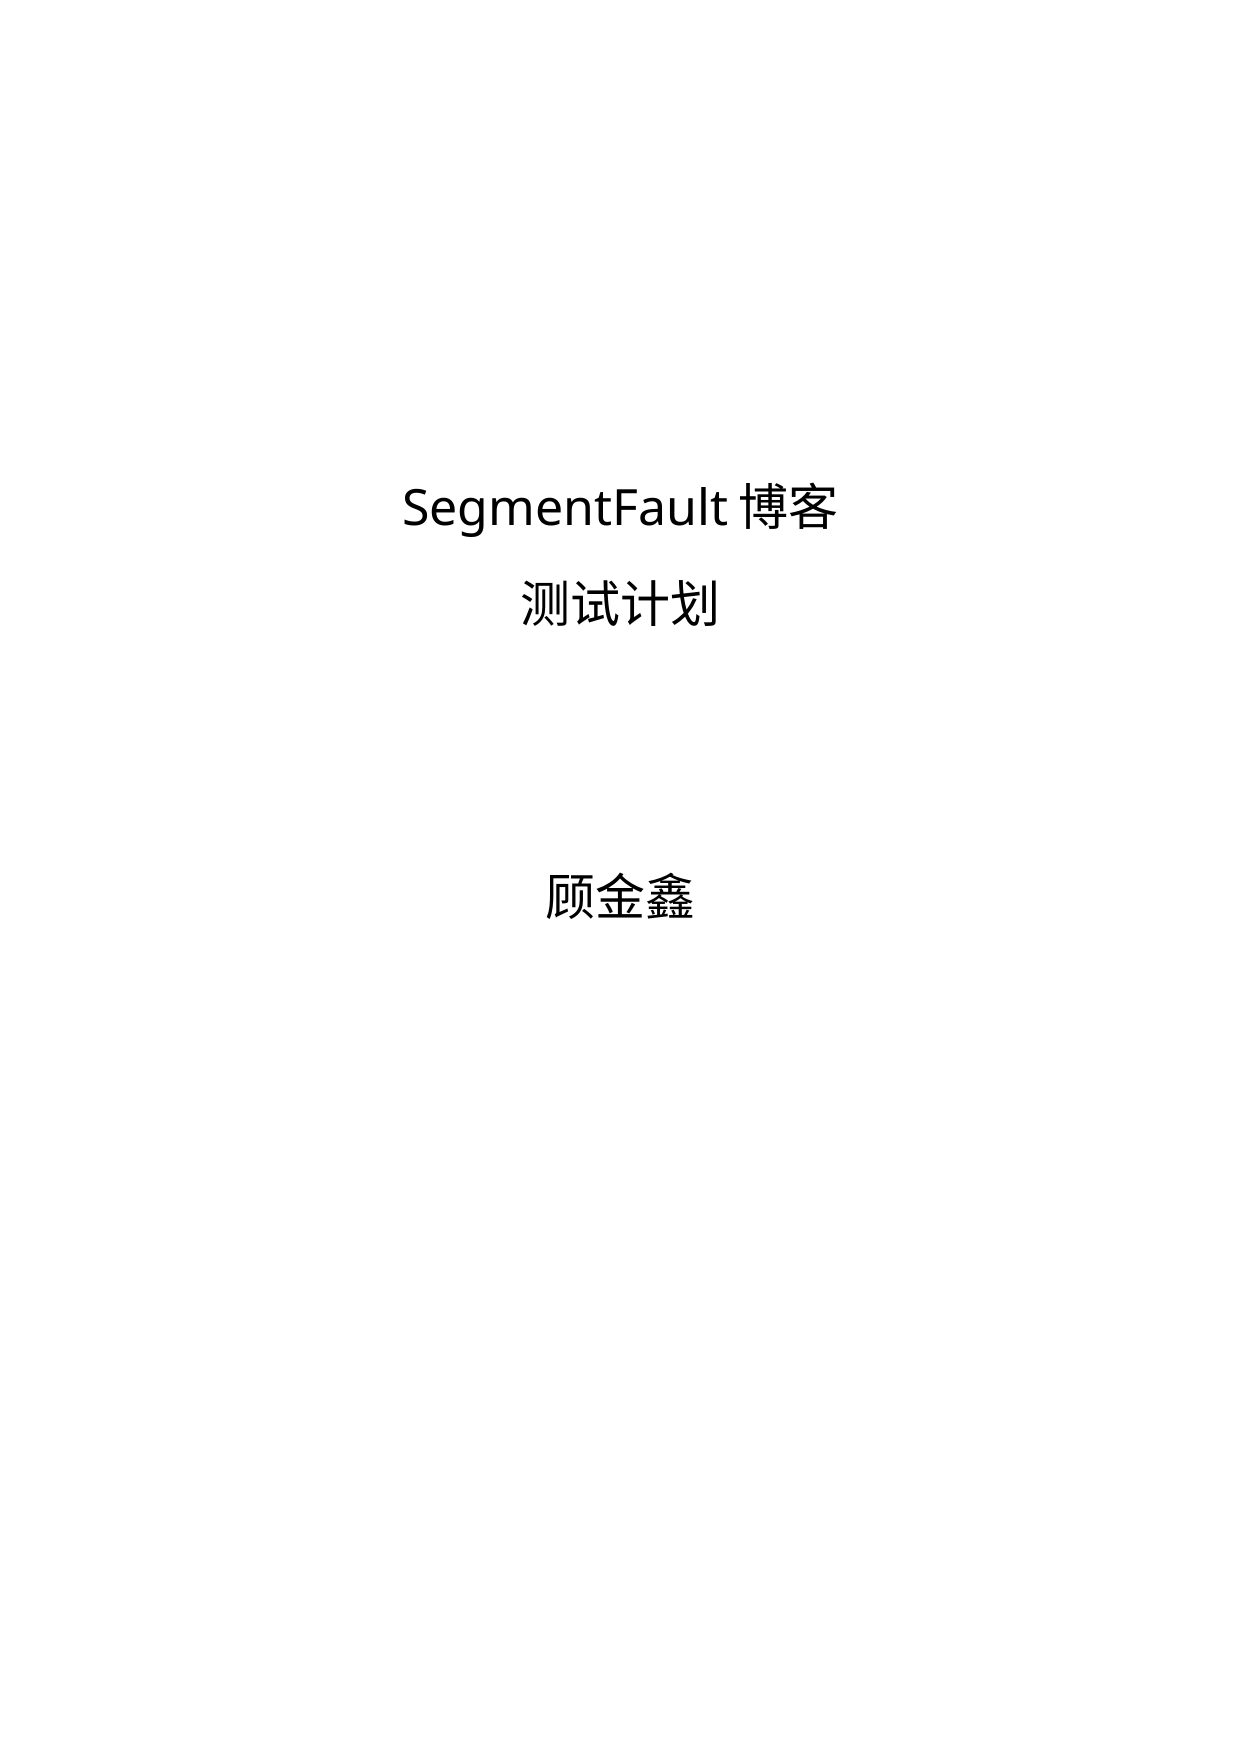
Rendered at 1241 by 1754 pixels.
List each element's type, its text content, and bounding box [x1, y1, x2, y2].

text 顾金鑫 [187, 844, 1053, 942]
text 测试计划 [187, 552, 1053, 649]
text SegmentFault博客 [187, 454, 1053, 552]
